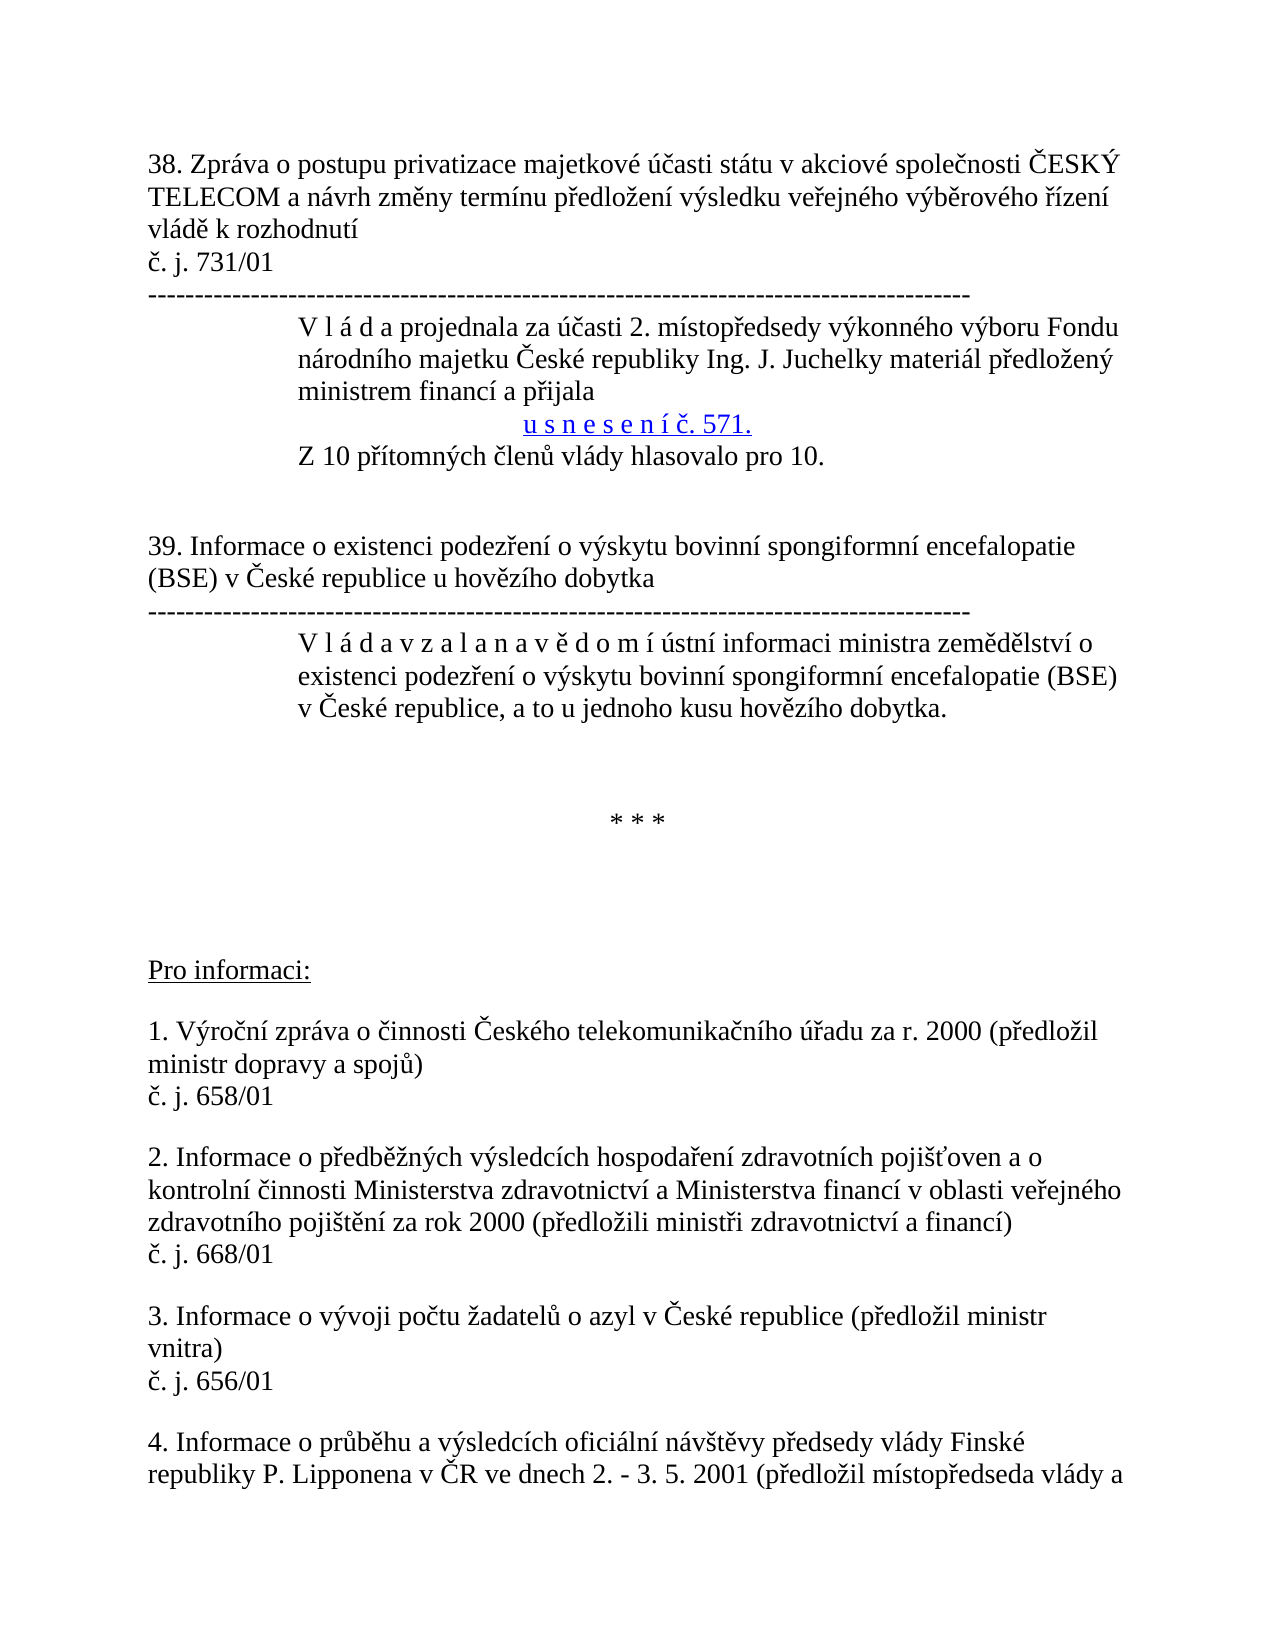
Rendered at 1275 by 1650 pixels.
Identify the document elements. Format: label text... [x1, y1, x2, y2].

text V l á d a projednala za účasti 2. místopředsedy výkonného výboru Fondu národního majetku České republiky Ing. J. Juchelky materiál předložený ministrem financí a přijala [298, 309, 1127, 407]
text 39. Informace o existenci podezření o výskytu bovinní spongiformní encefalopatie (BSE) v České republice u hovězího dobytka ---------------------------------------------------------------------------------------- [148, 472, 1127, 626]
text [148, 148, 1127, 309]
text V l á d a v z a l a n a v ě d o m í ústní informaci ministra zemědělství o existenci podezření o výskytu bovinní spongiformní encefalopatie (BSE) v České republice, a to u jednoho kusu hovězího dobytka. [298, 626, 1127, 723]
text * * * [148, 806, 1127, 838]
text u s n e s e n í č. 571. [148, 407, 1127, 439]
text Z 10 přítomných členů vlády hlasovalo pro 10. [298, 439, 1127, 472]
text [148, 838, 1127, 1489]
